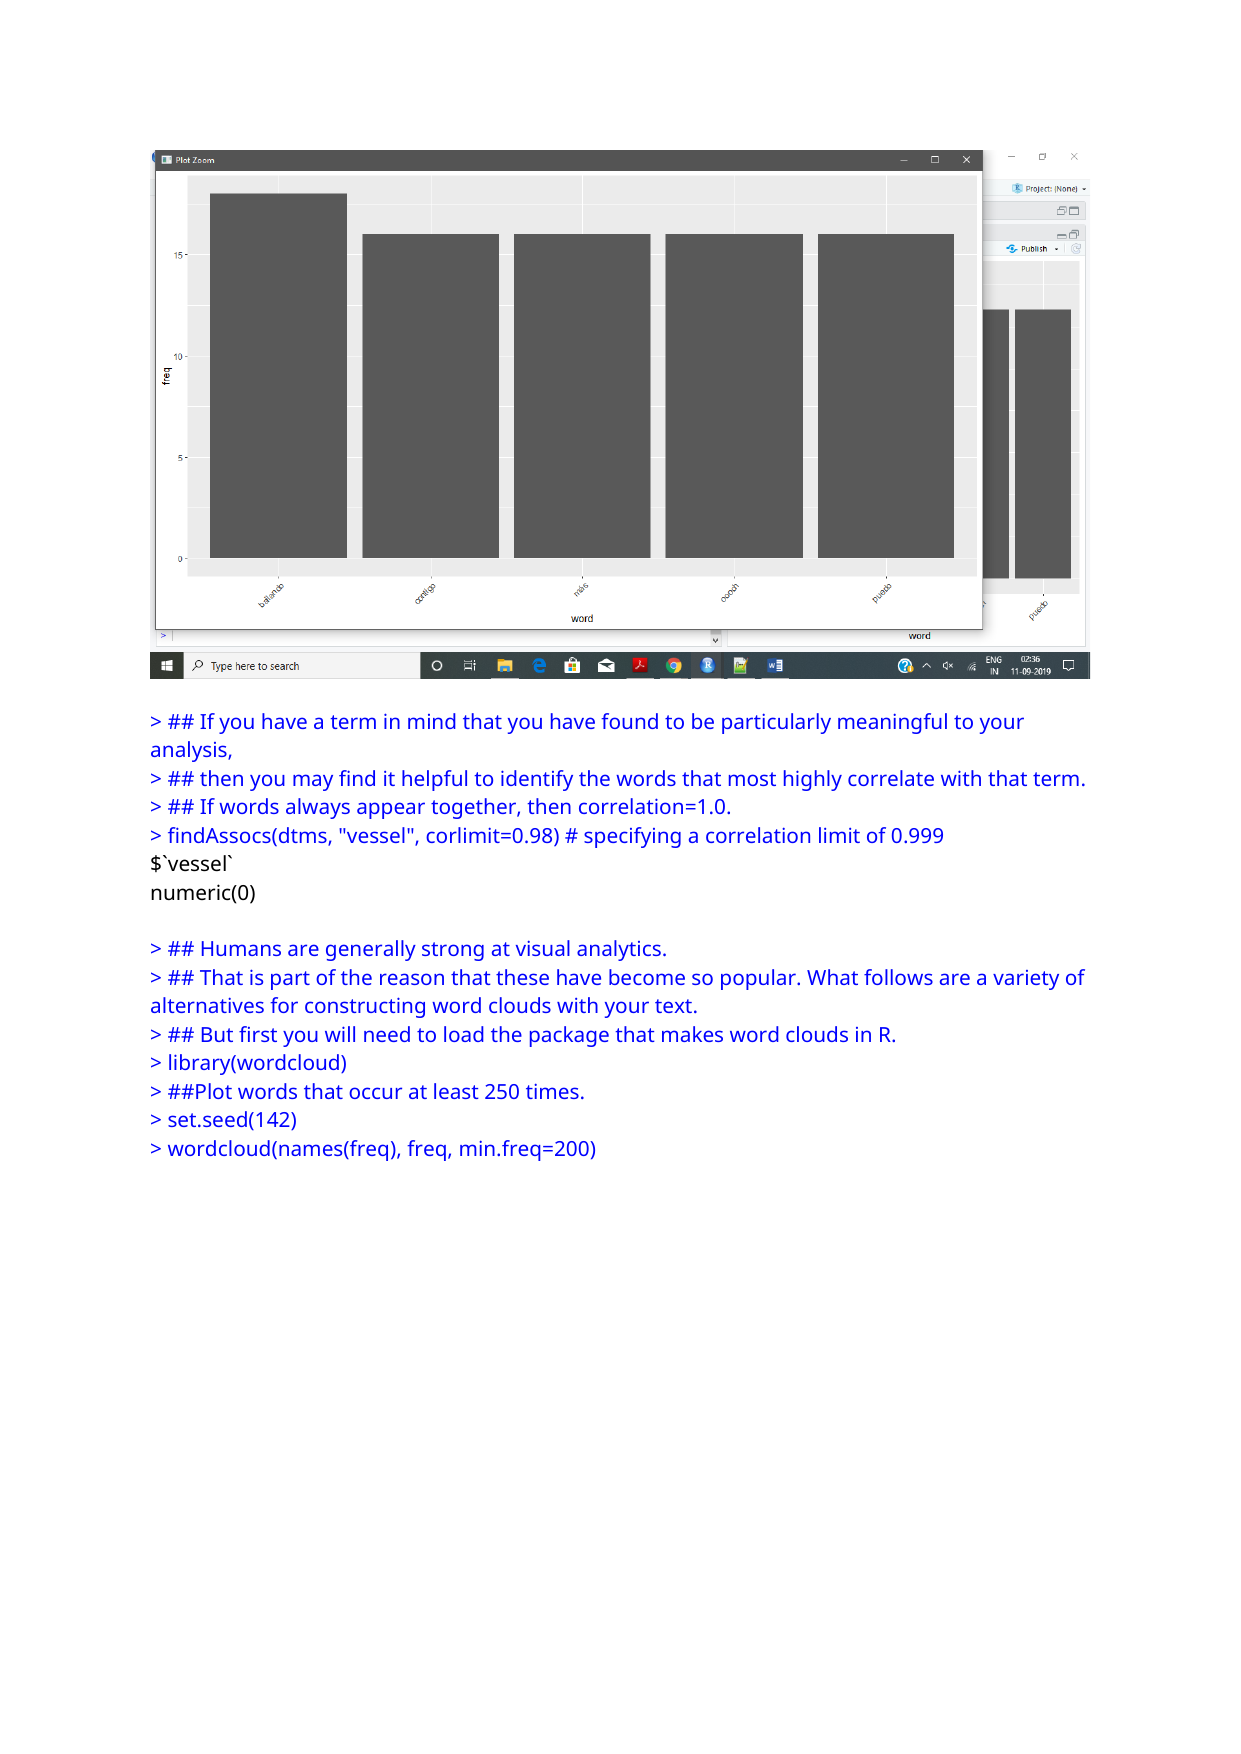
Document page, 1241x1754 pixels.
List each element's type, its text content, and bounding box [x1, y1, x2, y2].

text > ## then you may find it helpful to identify the words that most highly correlate with that term. [150, 764, 1090, 792]
text > ## Humans are generally strong at visual analytics. [150, 934, 1090, 963]
text > ## If words always appear together, then correlation=1.0. [150, 792, 1090, 821]
text > library(wordcloud) [150, 1048, 1090, 1077]
text > ##Plot words that occur at least 250 times. [150, 1077, 1090, 1105]
text > wordcloud(names(freq), freq, min.freq=200) [150, 1134, 1090, 1162]
text > ## If you have a term in mind that you have found to be particularly meaningful to your analysis, [150, 707, 1090, 764]
text > ## But first you will need to load the package that makes word clouds in R. [150, 1020, 1090, 1048]
text numeric(0) [150, 878, 1090, 906]
text > findAssocs(dtms, "vessel", corlimit=0.98) # specifying a correlation limit of 0.999 [150, 821, 1090, 849]
text $`vessel` [150, 849, 1090, 878]
text > set.seed(142) [150, 1105, 1090, 1134]
picture [150, 150, 1091, 679]
text > ## That is part of the reason that these have become so popular. What follows are a variety of alternatives for constructing word clouds with your text. [150, 963, 1090, 1020]
